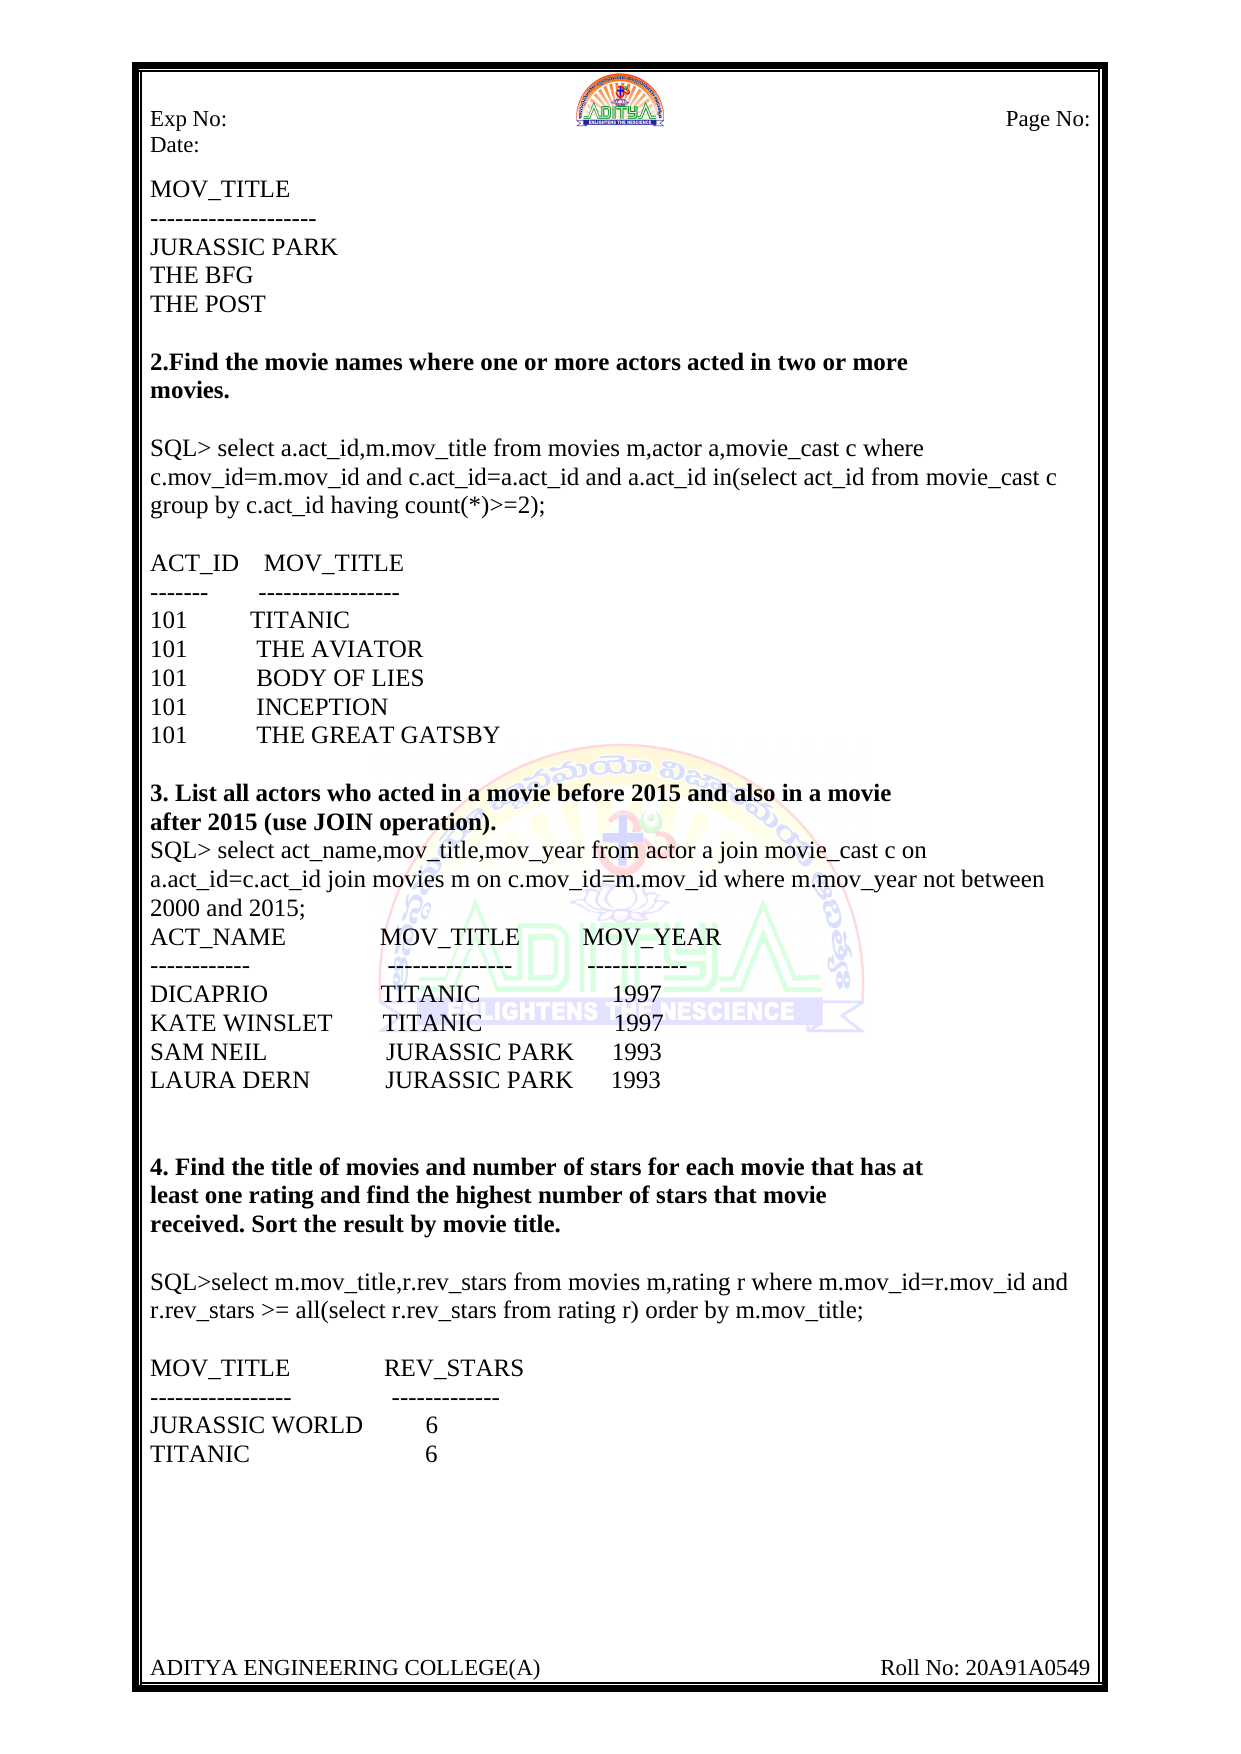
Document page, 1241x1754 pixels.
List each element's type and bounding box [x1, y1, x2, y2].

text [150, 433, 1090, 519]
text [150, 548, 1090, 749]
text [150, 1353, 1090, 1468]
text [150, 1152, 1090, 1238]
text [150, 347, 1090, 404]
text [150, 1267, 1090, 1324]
picture [575, 73, 665, 127]
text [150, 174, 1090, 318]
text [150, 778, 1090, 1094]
